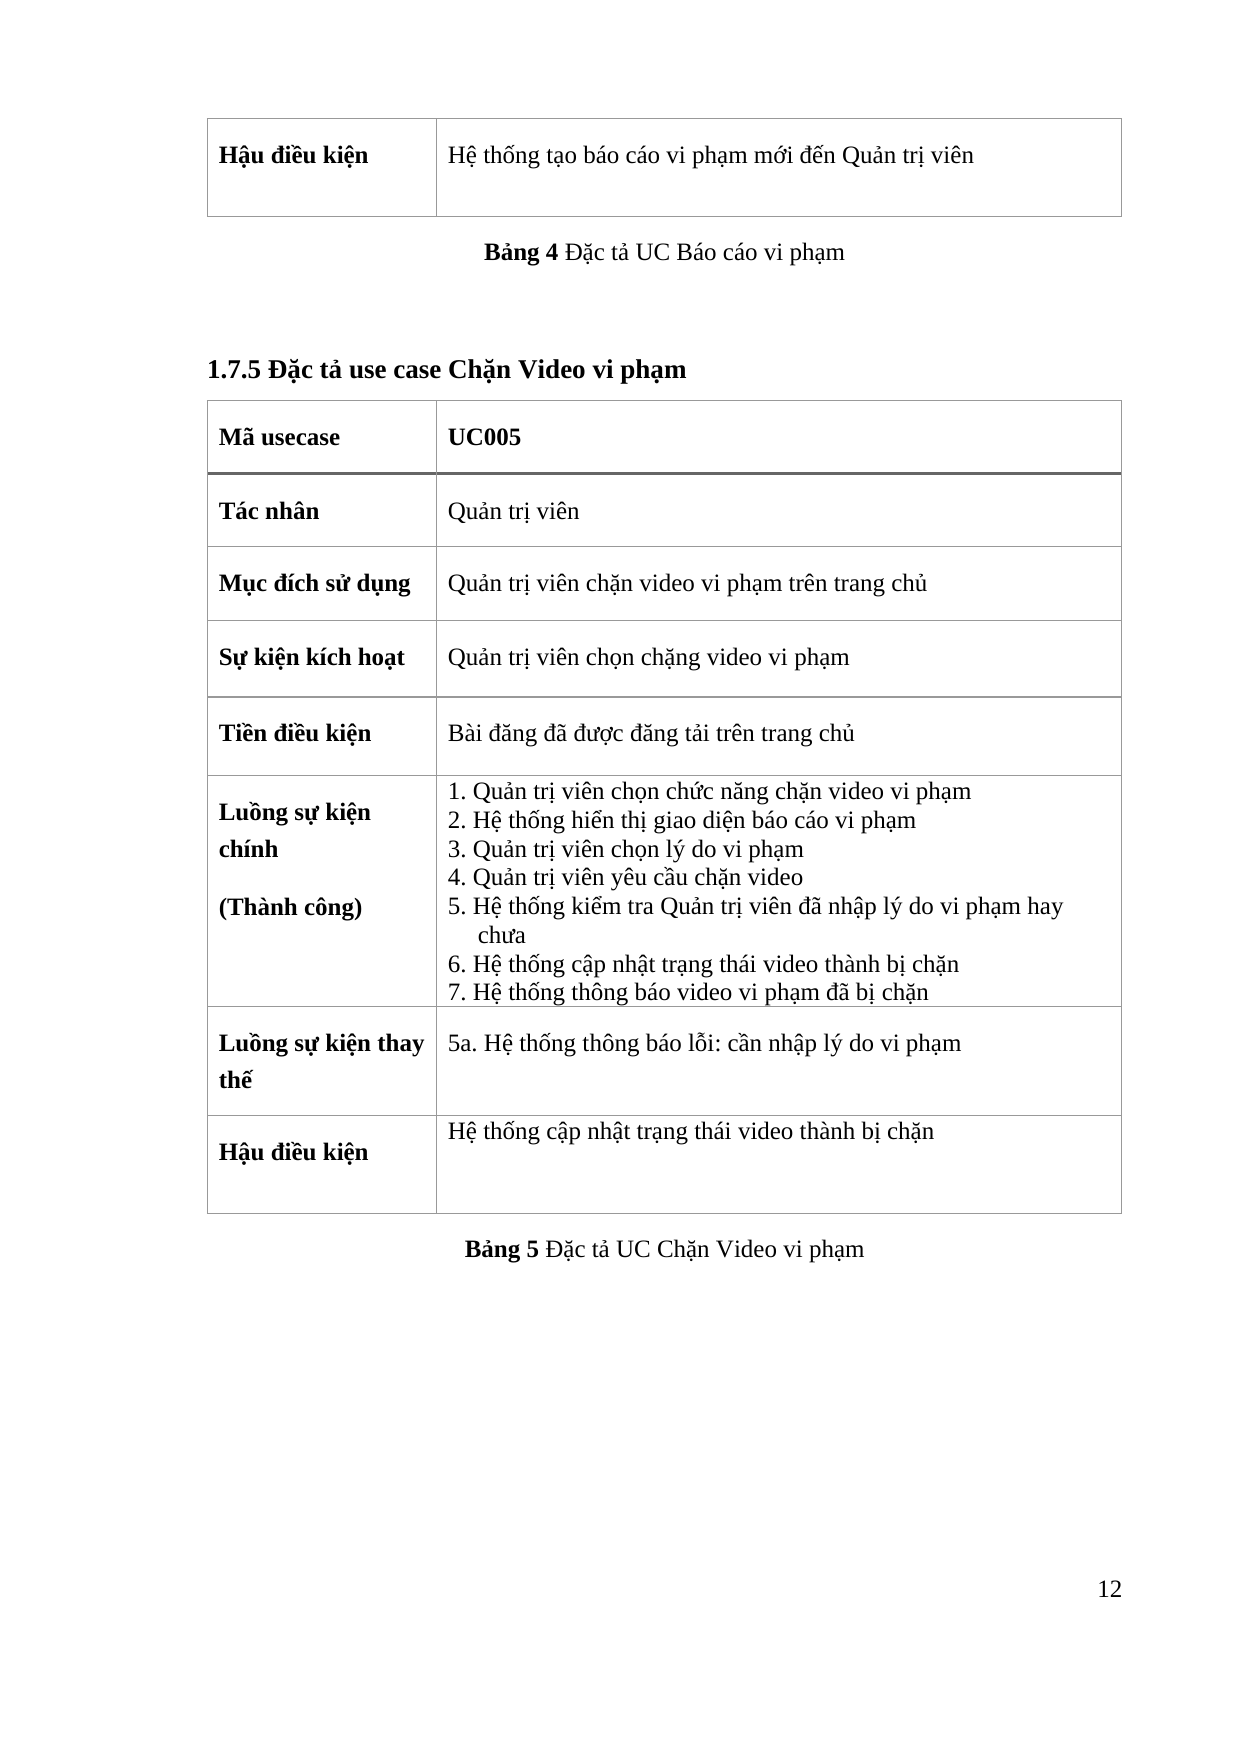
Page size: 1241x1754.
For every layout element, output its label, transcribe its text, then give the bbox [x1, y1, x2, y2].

table_cell Tiền điều kiện [208, 698, 436, 775]
table_cell Quản trị viên chặn video vi phạm trên trang chủ [437, 547, 1121, 620]
table_cell Hệ thống tạo báo cáo vi phạm mới đến Quản trị viên [437, 119, 1121, 216]
table_cell Tác nhân [208, 475, 436, 546]
table_cell Luồng sự kiện chính (Thành công) [208, 776, 436, 1006]
table_cell Quản trị viên chọn chặng video vi phạm [437, 621, 1121, 696]
table_cell 5a. Hệ thống thông báo lỗi: cần nhập lý do vi phạm [437, 1007, 1121, 1115]
table_header Mã usecase [208, 401, 436, 472]
text Bảng 4 Đặc tả UC Báo cáo vi phạm [207, 237, 1122, 266]
text Bảng 5 Đặc tả UC Chặn Video vi phạm [207, 1234, 1122, 1263]
table_cell Hậu điều kiện [208, 119, 436, 216]
subtitle Đặc tả use case Chặn Video vi phạm [207, 354, 1122, 385]
table_cell Mục đích sử dụng [208, 547, 436, 620]
table_cell Bài đăng đã được đăng tải trên trang chủ [437, 698, 1121, 775]
table_cell Hậu điều kiện [208, 1116, 436, 1212]
table_cell Hệ thống cập nhật trạng thái video thành bị chặn [437, 1116, 1121, 1212]
table_cell Luồng sự kiện thay thế [208, 1007, 436, 1115]
table_cell Quản trị viên [437, 475, 1121, 546]
table_cell Quản trị viên chọn chức năng chặn video vi phạm Hệ thống hiển thị giao diện báo cáo vi phạm Quản trị viên chọn lý do vi phạm Quản trị viên yêu cầu chặn video Hệ thống kiểm tra Quản trị viên đã nhập lý do vi phạm hay chưa Hệ thống cập nhật trạng thái video thành bị chặn Hệ thống thông báo video vi phạm đã bị chặn [437, 776, 1121, 1006]
table_cell Sự kiện kích hoạt [208, 621, 436, 696]
table_header UC005 [437, 401, 1121, 472]
